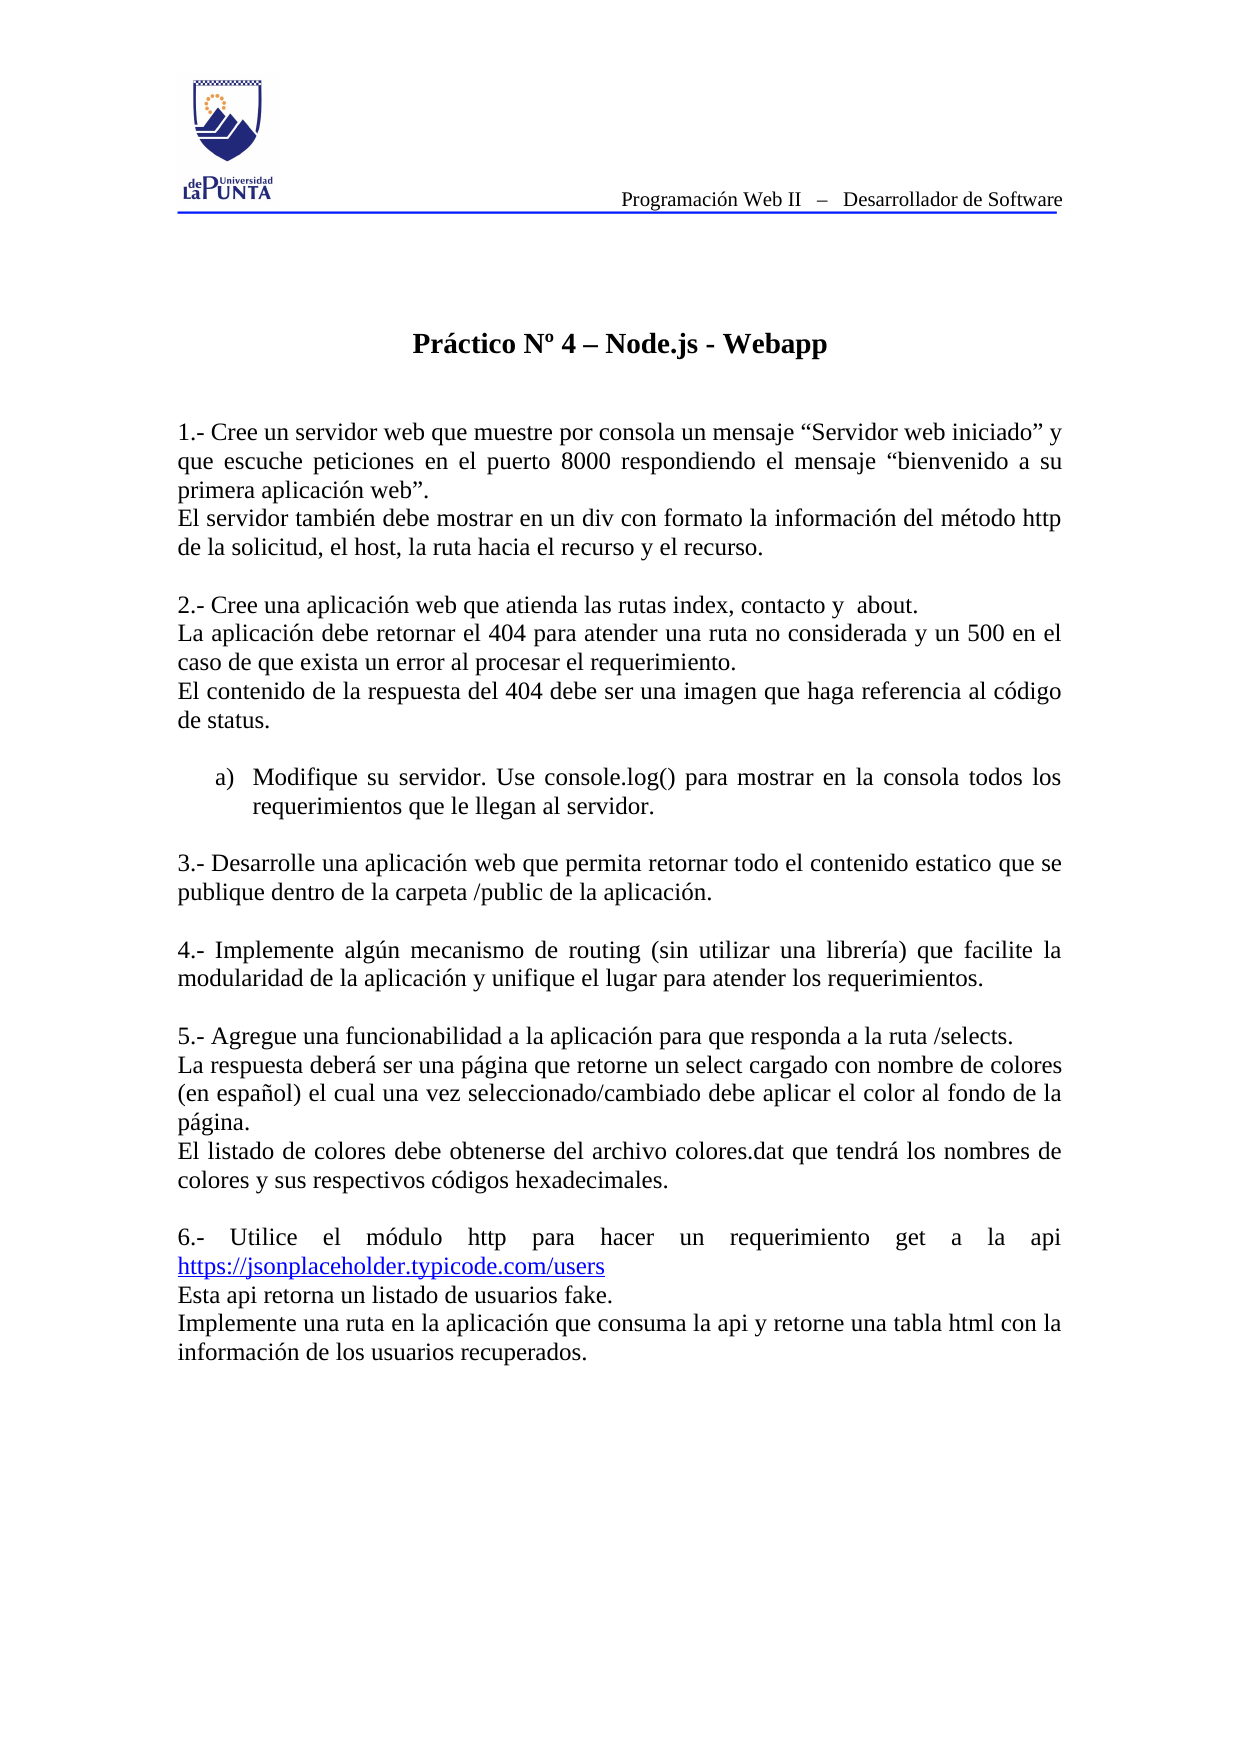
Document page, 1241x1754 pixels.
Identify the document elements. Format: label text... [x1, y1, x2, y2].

text El contenido de la respuesta del 404 debe ser una imagen que haga referencia al código de status. [177, 676, 1063, 733]
text 4.- Implemente algún mecanismo de routing (sin utilizar una librería) que facilite la modularidad de la aplicación y unifique el lugar para atender los requerimientos. [177, 935, 1063, 992]
text 6.- Utilice el módulo http para hacer un requerimiento get a la api https://jsonplaceholder.typicode.com/users [177, 1222, 1063, 1280]
text Implemente una ruta en la aplicación que consuma la api y retorne una tabla html con la información de los usuarios recuperados. [177, 1308, 1063, 1366]
text Esta api retorna un listado de usuarios fake. [177, 1280, 1063, 1308]
text El servidor también debe mostrar en un div con formato la información del método http de la solicitud, el host, la ruta hacia el recurso y el recurso. [177, 503, 1063, 561]
text 5.- Agregue una funcionabilidad a la aplicación para que responda a la ruta /selects. [177, 1021, 1063, 1050]
text Práctico Nº 4 – Node.js - Webapp [177, 326, 1063, 360]
text 1.- Cree un servidor web que muestre por consola un mensaje “Servidor web iniciado” y que escuche peticiones en el puerto 8000 respondiendo el mensaje “bienvenido a su primera aplicación web”. [177, 417, 1063, 503]
list Modifique su servidor. Use console.log() para mostrar en la consola todos los requerimientos que le llegan al servidor. [215, 762, 1063, 820]
text El listado de colores debe obtenerse del archivo colores.dat que tendrá los nombres de colores y sus respectivos códigos hexadecimales. [177, 1136, 1063, 1193]
picture [177, 73, 279, 207]
text 3.- Desarrolle una aplicación web que permita retornar todo el contenido estatico que se publique dentro de la carpeta /public de la aplicación. [177, 848, 1063, 906]
text 2.- Cree una aplicación web que atienda las rutas index, contacto y about. [177, 590, 1063, 618]
text La aplicación debe retornar el 404 para atender una ruta no considerada y un 500 en el caso de que exista un error al procesar el requerimiento. [177, 618, 1063, 676]
text La respuesta deberá ser una página que retorne un select cargado con nombre de colores (en español) el cual una vez seleccionado/cambiado debe aplicar el color al fondo de la página. [177, 1050, 1063, 1136]
